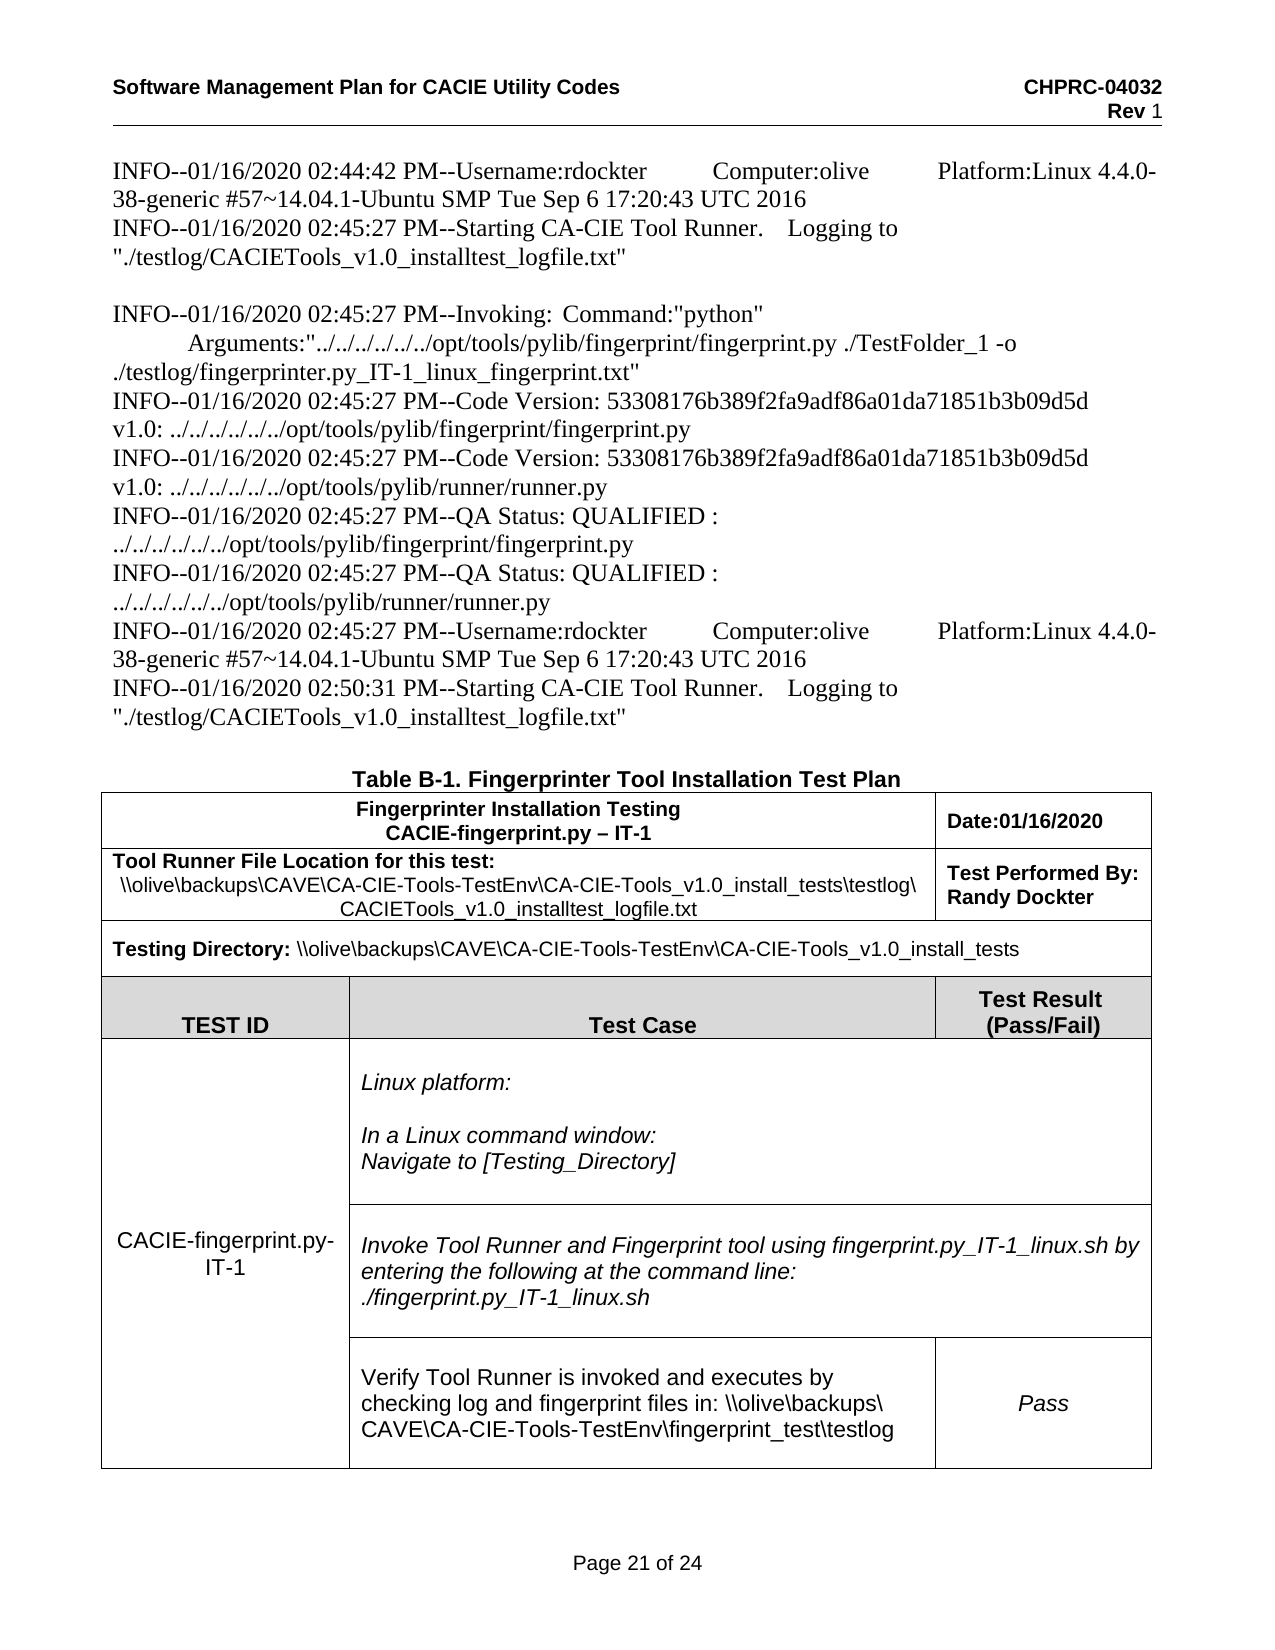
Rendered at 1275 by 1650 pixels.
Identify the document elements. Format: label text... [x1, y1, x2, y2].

table_cell Tool Runner File Location for this test: \\olive\backups\CAVE\CA-CIE-Tools-TestEnv\CA-CIE-Tools_v1.0_install_tests\testlog\CACIETools_v1.0_installtest_logfile.txt [102, 849, 935, 920]
table_cell Test Result (Pass/Fail) [936, 977, 1151, 1038]
table_cell Pass [936, 1338, 1151, 1468]
table_cell Fingerprinter Installation Testing CACIE-fingerprint.py – IT-1 [102, 793, 935, 847]
table_cell Test Performed By: Randy Dockter [936, 849, 1151, 920]
table_cell CACIE-fingerprint.py-IT-1 [102, 1039, 349, 1468]
table_cell Invoke Tool Runner and Fingerprint tool using fingerprint.py_IT-1_linux.sh by entering the following at the command line: ./fingerprint.py_IT-1_linux.sh [350, 1205, 1151, 1337]
table_cell Testing Directory: \\olive\backups\CAVE\CA-CIE-Tools-TestEnv\CA-CIE-Tools_v1.0_install_tests [102, 921, 1151, 976]
text INFO--01/16/2020 02:45:27 PM--QA Status: QUALIFIED : ../../../../../../opt/tools/pylib/fingerprint/fingerprint.py [112, 501, 1162, 558]
text INFO--01/16/2020 02:45:27 PM--Starting CA-CIE Tool Runner. Logging to "./testlog/CACIETools_v1.0_installtest_logfile.txt" [112, 213, 1162, 271]
table_cell Test Case [350, 977, 935, 1038]
table_cell Linux platform: In a Linux command window: Navigate to [Testing_Directory] [350, 1039, 1151, 1204]
table_cell Verify Tool Runner is invoked and executes by checking log and fingerprint files in: \\olive\backups\CAVE\CA-CIE-Tools-TestEnv\fingerprint_test\testlog [350, 1338, 935, 1468]
table_cell TEST ID [102, 977, 349, 1038]
table_header Table B-1. Fingerprinter Tool Installation Test Plan [101, 760, 1151, 792]
text INFO--01/16/2020 02:44:42 PM--Username:rdockter Computer:olive Platform:Linux 4.4.0-38-generic #57~14.04.1-Ubuntu SMP Tue Sep 6 17:20:43 UTC 2016 [112, 156, 1162, 213]
table_cell Date:01/16/2020 [936, 793, 1151, 847]
text INFO--01/16/2020 02:45:27 PM--Code Version: 53308176b389f2fa9adf86a01da71851b3b09d5d v1.0: ../../../../../../opt/tools/pylib/fingerprint/fingerprint.py [112, 386, 1162, 443]
text INFO--01/16/2020 02:45:27 PM--Invoking: Command:"python" Arguments:"../../../../../../opt/tools/pylib/fingerprint/fingerprint.py ./TestFolder_1 -o ./testlog/fingerprinter.py_IT-1_linux_fingerprint.txt" [112, 299, 1162, 386]
text INFO--01/16/2020 02:45:27 PM--Code Version: 53308176b389f2fa9adf86a01da71851b3b09d5d v1.0: ../../../../../../opt/tools/pylib/runner/runner.py [112, 443, 1162, 501]
text INFO--01/16/2020 02:45:27 PM--QA Status: QUALIFIED : ../../../../../../opt/tools/pylib/runner/runner.py [112, 558, 1162, 616]
text INFO--01/16/2020 02:45:27 PM--Username:rdockter Computer:olive Platform:Linux 4.4.0-38-generic #57~14.04.1-Ubuntu SMP Tue Sep 6 17:20:43 UTC 2016 [112, 616, 1162, 673]
text INFO--01/16/2020 02:50:31 PM--Starting CA-CIE Tool Runner. Logging to "./testlog/CACIETools_v1.0_installtest_logfile.txt" [112, 673, 1162, 731]
